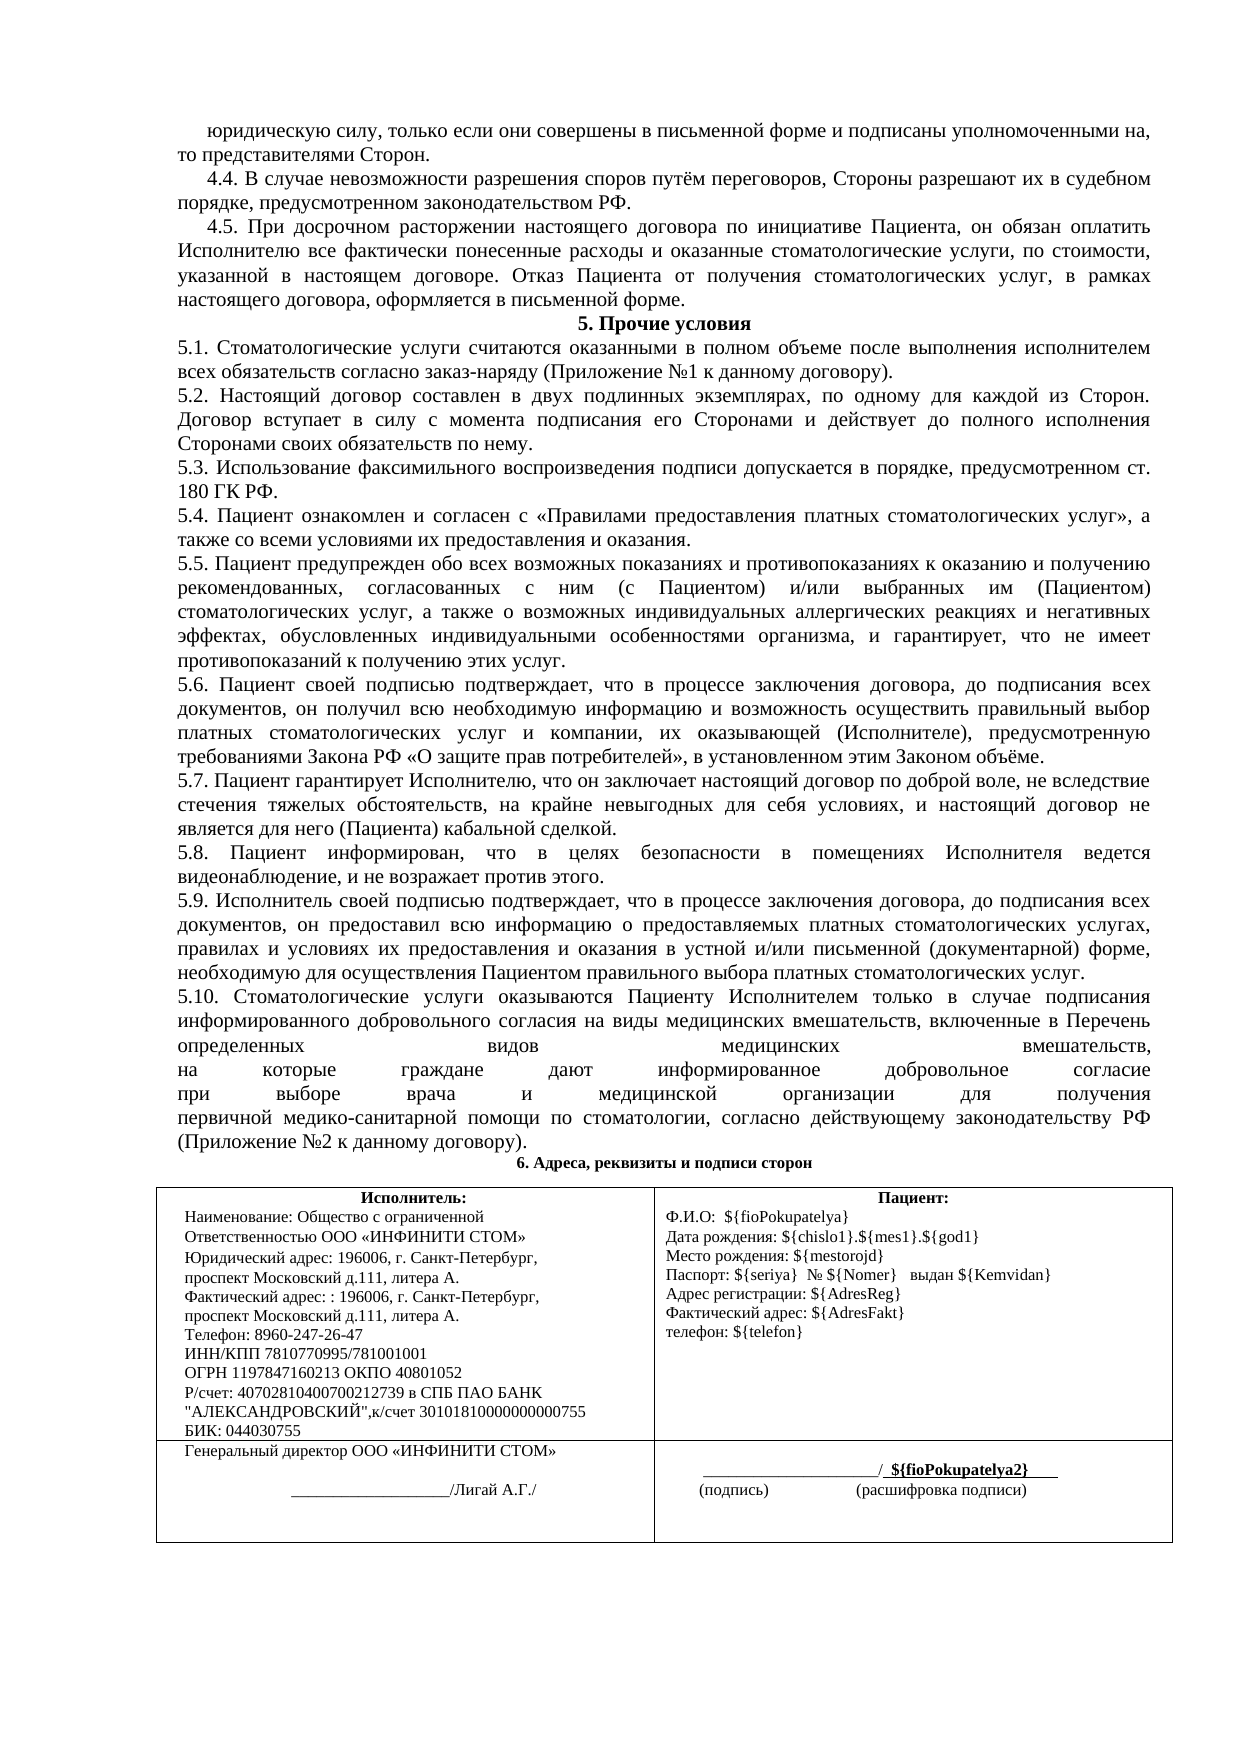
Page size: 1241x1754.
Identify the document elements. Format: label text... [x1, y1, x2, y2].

table_cell Генеральный директор ООО «ИНФИНИТИ СТОМ» ___________________/Лигай А.Г./ [157, 1441, 654, 1542]
text 5.8. Пациент информирован, что в целях безопасности в помещениях Исполнителя ведется видеонаблюдение, и не возражает против этого. [177, 840, 1152, 888]
text 4.4. В случае невозможности разрешения споров путём переговоров, Стороны разрешают их в судебном порядке, предусмотренном законодательством РФ. [177, 166, 1152, 214]
text 5.1. Стоматологические услуги считаются оказанными в полном объеме после выполнения исполнителем всех обязательств согласно заказ-наряду (Приложение №1 к данному договору). [177, 335, 1152, 383]
text 5.4. Пациент ознакомлен и согласен с «Правилами предоставления платных стоматологических услуг», а также со всеми условиями их предоставления и оказания. [177, 503, 1152, 551]
text 5.6. Пациент своей подписью подтверждает, что в процессе заключения договора, до подписания всех документов, он получил всю необходимую информацию и возможность осуществить правильный выбор платных стоматологических услуг и компании, их оказывающей (Исполнителе), предусмотренную требованиями Закона РФ «О защите прав потребителей», в установленном этим Законом объёме. [177, 672, 1152, 768]
text 6. Адреса, реквизиты и подписи сторон [177, 1153, 1152, 1172]
text 5.10. Стоматологические услуги оказываются Пациенту Исполнителем только в случае подписания информированного добровольного согласия на виды медицинских вмешательств, включенные в Перечень определенных видов медицинских вмешательств, на которые граждане дают информированное добровольное согласие при выборе врача и медицинской организации для получения первичной медико-санитарной помощи по стоматологии, согласно действующему законодательству РФ (Приложение №2 к данному договору). [177, 984, 1152, 1153]
text 4.5. При досрочном расторжении настоящего договора по инициативе Пациента, он обязан оплатить Исполнителю все фактически понесенные расходы и оказанные стоматологические услуги, по стоимости, указанной в настоящем договоре. Отказ Пациента от получения стоматологических услуг, в рамках настоящего договора, оформляется в письменной форме. [177, 214, 1152, 311]
text 5.2. Настоящий договор составлен в двух подлинных экземплярах, по одному для каждой из Сторон. Договор вступает в силу с момента подписания его Сторонами и действует до полного исполнения Сторонами своих обязательств по нему. [177, 383, 1152, 455]
text 5. Прочие условия [177, 311, 1152, 335]
text юридическую силу, только если они совершены в письменной форме и подписаны уполномоченными на, то представителями Сторон. [177, 118, 1152, 166]
text 5.9. Исполнитель своей подписью подтверждает, что в процессе заключения договора, до подписания всех документов, он предоставил всю информацию о предоставляемых платных стоматологических услугах, правилах и условиях их предоставления и оказания в устной и/или письменной (документарной) форме, необходимую для осуществления Пациентом правильного выбора платных стоматологических услуг. [177, 888, 1152, 984]
text 5.7. Пациент гарантирует Исполнителю, что он заключает настоящий договор по доброй воле, не вследствие стечения тяжелых обстоятельств, на крайне невыгодных для себя условиях, и настоящий договор не является для него (Пациента) кабальной сделкой. [177, 768, 1152, 840]
text 5.3. Использование факсимильного воспроизведения подписи допускается в порядке, предусмотренном ст. 180 ГК РФ. [177, 455, 1152, 503]
table_header Исполнитель: Наименование: Общество с ограниченной Ответственностью ООО «ИНФИНИТИ СТОМ» Юридический адрес: 196006, г. Санкт-Петербург, проспект Московский д.111, литера А. Фактический адрес: : 196006, г. Санкт-Петербург, проспект Московский д.111, литера А. Телефон: 8960-247-26-47 ИНН/КПП 7810770995/781001001 ОГРН 1197847160213 ОКПО 40801052 Р/счет: 40702810400700212739 в СПБ ПАО БАНК "АЛЕКСАНДРОВСКИЙ",к/счет 30101810000000000755 БИК: 044030755 [157, 1188, 654, 1440]
table_cell _____________________/ ${fioPokupatelya2} (подпись) (расшифровка подписи) [655, 1441, 1172, 1542]
text 5.5. Пациент предупрежден обо всех возможных показаниях и противопоказаниях к оказанию и получению рекомендованных, согласованных с ним (с Пациентом) и/или выбранных им (Пациентом) стоматологических услуг, а также о возможных индивидуальных аллергических реакциях и негативных эффектах, обусловленных индивидуальными особенностями организма, и гарантирует, что не имеет противопоказаний к получению этих услуг. [177, 551, 1152, 672]
table_header Пациент: Ф.И.О: ${fioPokupatelya} Дата рождения: ${chislo1}.${mes1}.${god1} Место рождения: ${mestorojd} Паспорт: ${seriya} № ${Nomer} выдан ${Kemvidan} Адрес регистрации: ${AdresReg} Фактический адрес: ${AdresFakt} телефон: ${telefon} [655, 1188, 1172, 1440]
